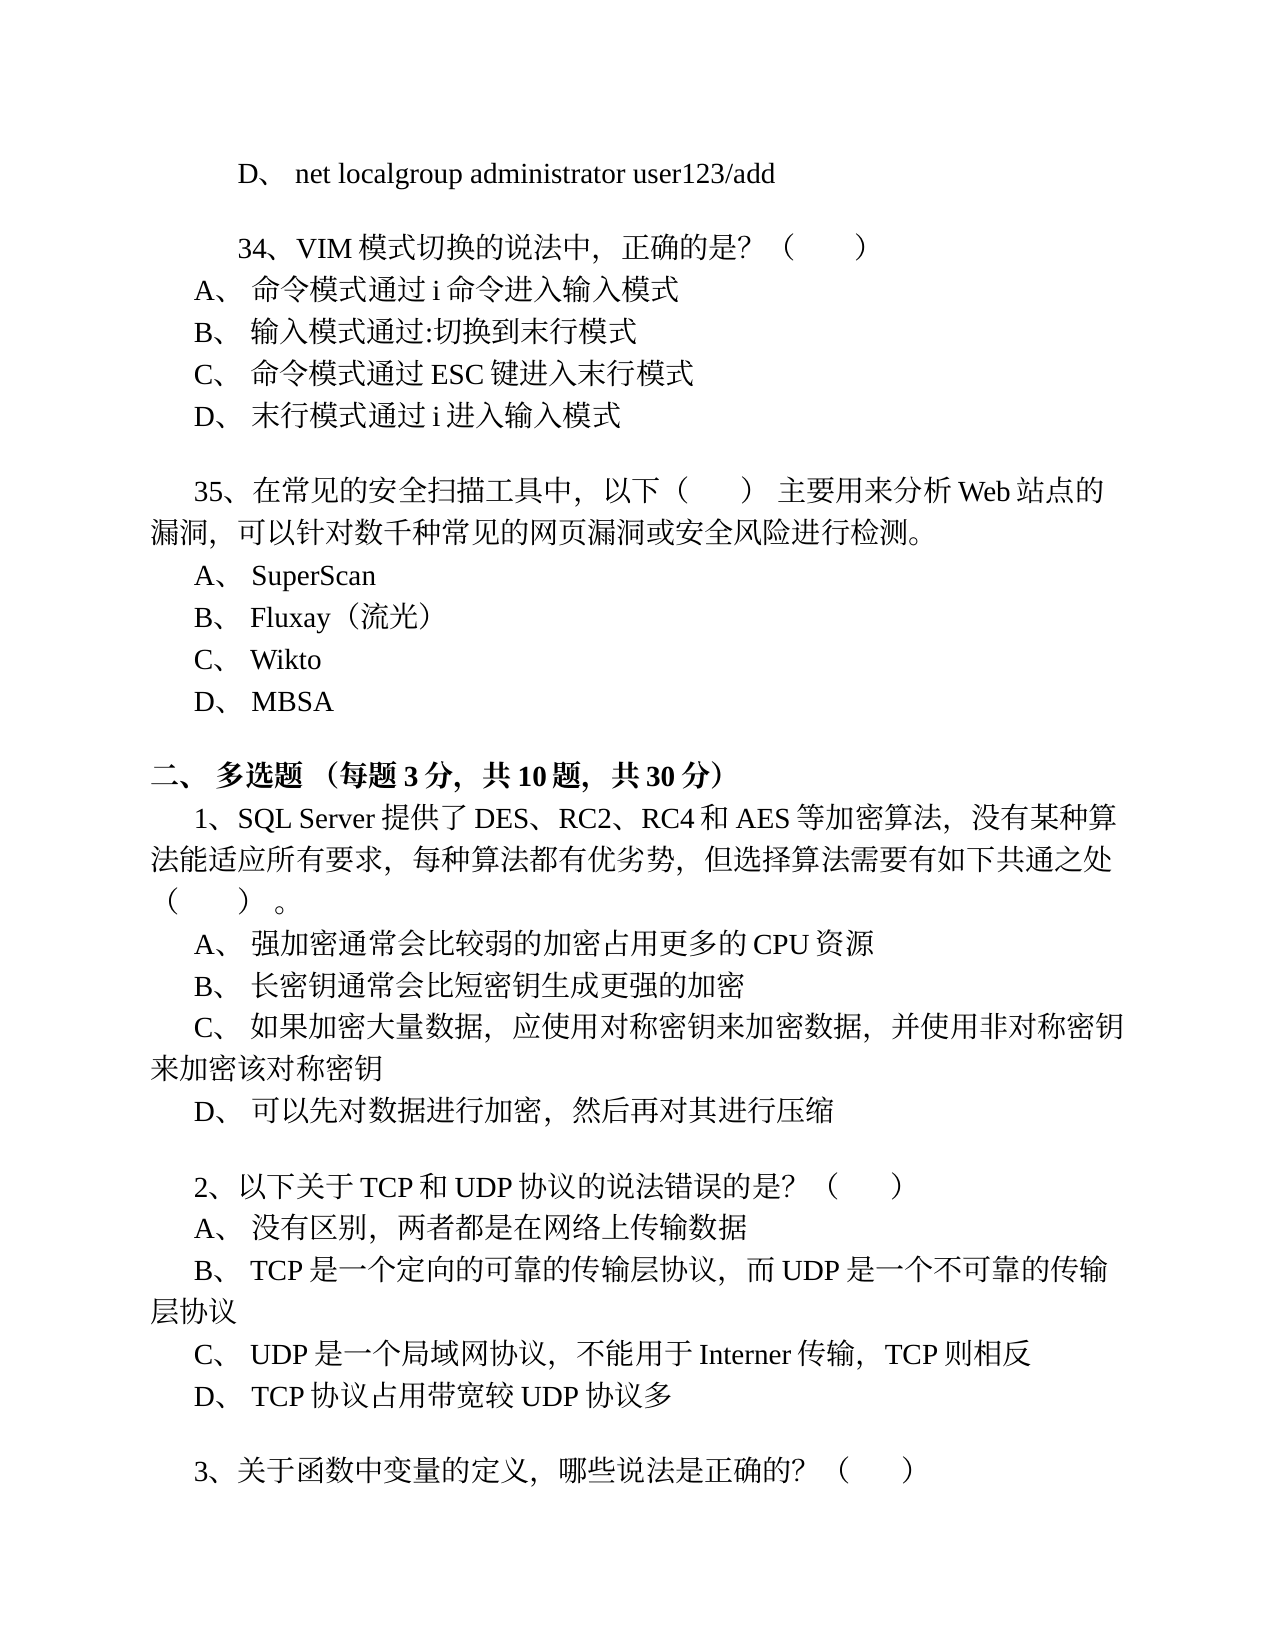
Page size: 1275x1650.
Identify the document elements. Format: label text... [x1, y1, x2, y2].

text A、 命令模式通过i命令进入输入模式 [150, 267, 1125, 309]
text C、 如果加密大量数据，应使用对称密钥来加密数据，并使用非对称密钥来加密该对称密钥 [150, 1004, 1125, 1088]
text D、 net localgroup administrator user123/add [150, 150, 1125, 192]
text B、 输入模式通过:切换到末行模式 [150, 309, 1125, 351]
text A、 没有区别，两者都是在网络上传输数据 [150, 1205, 1125, 1247]
text B、 TCP是一个定向的可靠的传输层协议，而UDP是一个不可靠的传输层协议 [150, 1247, 1125, 1331]
text D、 末行模式通过i进入输入模式 [150, 393, 1125, 435]
text 2、以下关于TCP和UDP协议的说法错误的是？（ ） [150, 1163, 1125, 1205]
text 3、关于函数中变量的定义，哪些说法是正确的？（ ） [150, 1448, 1125, 1490]
text 35、在常见的安全扫描工具中，以下（ ） 主要用来分析Web站点的漏洞，可以针对数千种常见的网页漏洞或安全风险进行检测。 [150, 468, 1125, 552]
text C、 命令模式通过ESC键进入末行模式 [150, 351, 1125, 393]
text 34、VIM模式切换的说法中，正确的是？（ ） [150, 225, 1125, 267]
text C、 UDP是一个局域网协议，不能用于Interner传输，TCP则相反 [150, 1331, 1125, 1373]
text B、 长密钥通常会比短密钥生成更强的加密 [150, 962, 1125, 1004]
text A、 SuperScan [150, 552, 1125, 594]
text C、 Wikto [150, 636, 1125, 678]
text 1、SQL Server提供了DES、RC2、RC4和AES等加密算法，没有某种算法能适应所有要求，每种算法都有优劣势，但选择算法需要有如下共通之处（ ） 。 [150, 795, 1125, 921]
text D、 MBSA [150, 678, 1125, 719]
text D、 TCP协议占用带宽较UDP协议多 [150, 1373, 1125, 1415]
text B、 Fluxay（流光） [150, 594, 1125, 636]
text A、 强加密通常会比较弱的加密占用更多的CPU资源 [150, 921, 1125, 962]
text 二、 多选题 （每题3分，共10题，共30分） [150, 753, 1125, 795]
text D、 可以先对数据进行加密，然后再对其进行压缩 [150, 1088, 1125, 1130]
